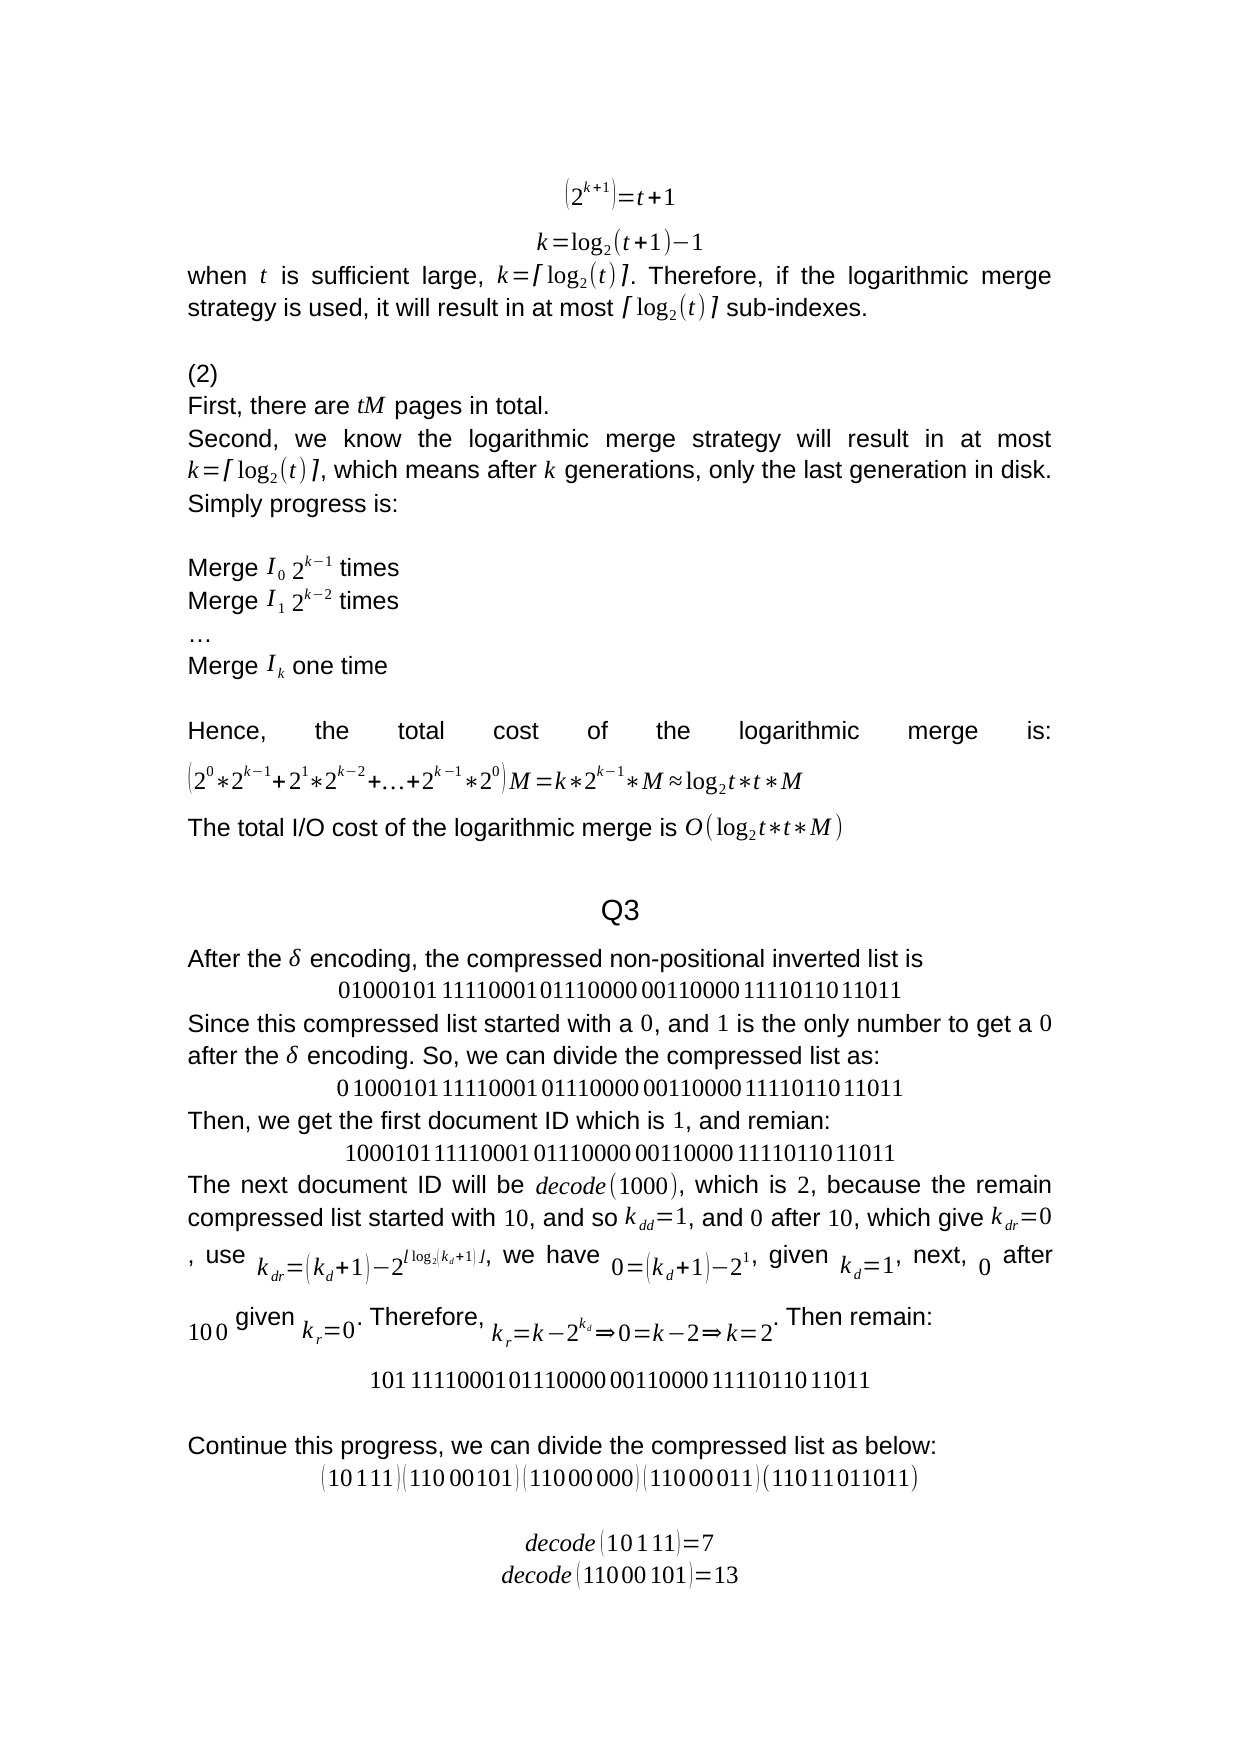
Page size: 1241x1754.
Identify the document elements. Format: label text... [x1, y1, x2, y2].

text (2) [187, 357, 1053, 389]
text Hence, the total cost of the logarithmic merge is: [187, 714, 1053, 812]
text … [187, 617, 1053, 649]
text The next document ID will be , which is , because the remain compressed list started with , and so , and after , which give , use , we have , given , next, after given . Therefore, . Then remain: [187, 1169, 1053, 1364]
text Continue this progress, we can divide the compressed list as below: [187, 1429, 1053, 1462]
text when is sufficient large, . Therefore, if the logarithmic merge strategy is used, it will result in at most sub-indexes. [187, 259, 1053, 324]
text Merge times [187, 584, 1053, 617]
text Merge times [187, 552, 1053, 584]
text Since this compressed list started with a , and is the only number to get a after the encoding. So, we can divide the compressed list as: [187, 1007, 1053, 1072]
text Then, we get the first document ID which is , and remian: [187, 1104, 1053, 1137]
text Second, we know the logarithmic merge strategy will result in at most , which means after generations, only the last generation in disk. Simply progress is: [187, 422, 1053, 519]
text Q3 [187, 877, 1053, 942]
text The total I/O cost of the logarithmic merge is [187, 812, 1053, 844]
text After the encoding, the compressed non-positional inverted list is [187, 942, 1053, 974]
text First, there are pages in total. [187, 389, 1053, 422]
text Merge one time [187, 649, 1053, 682]
